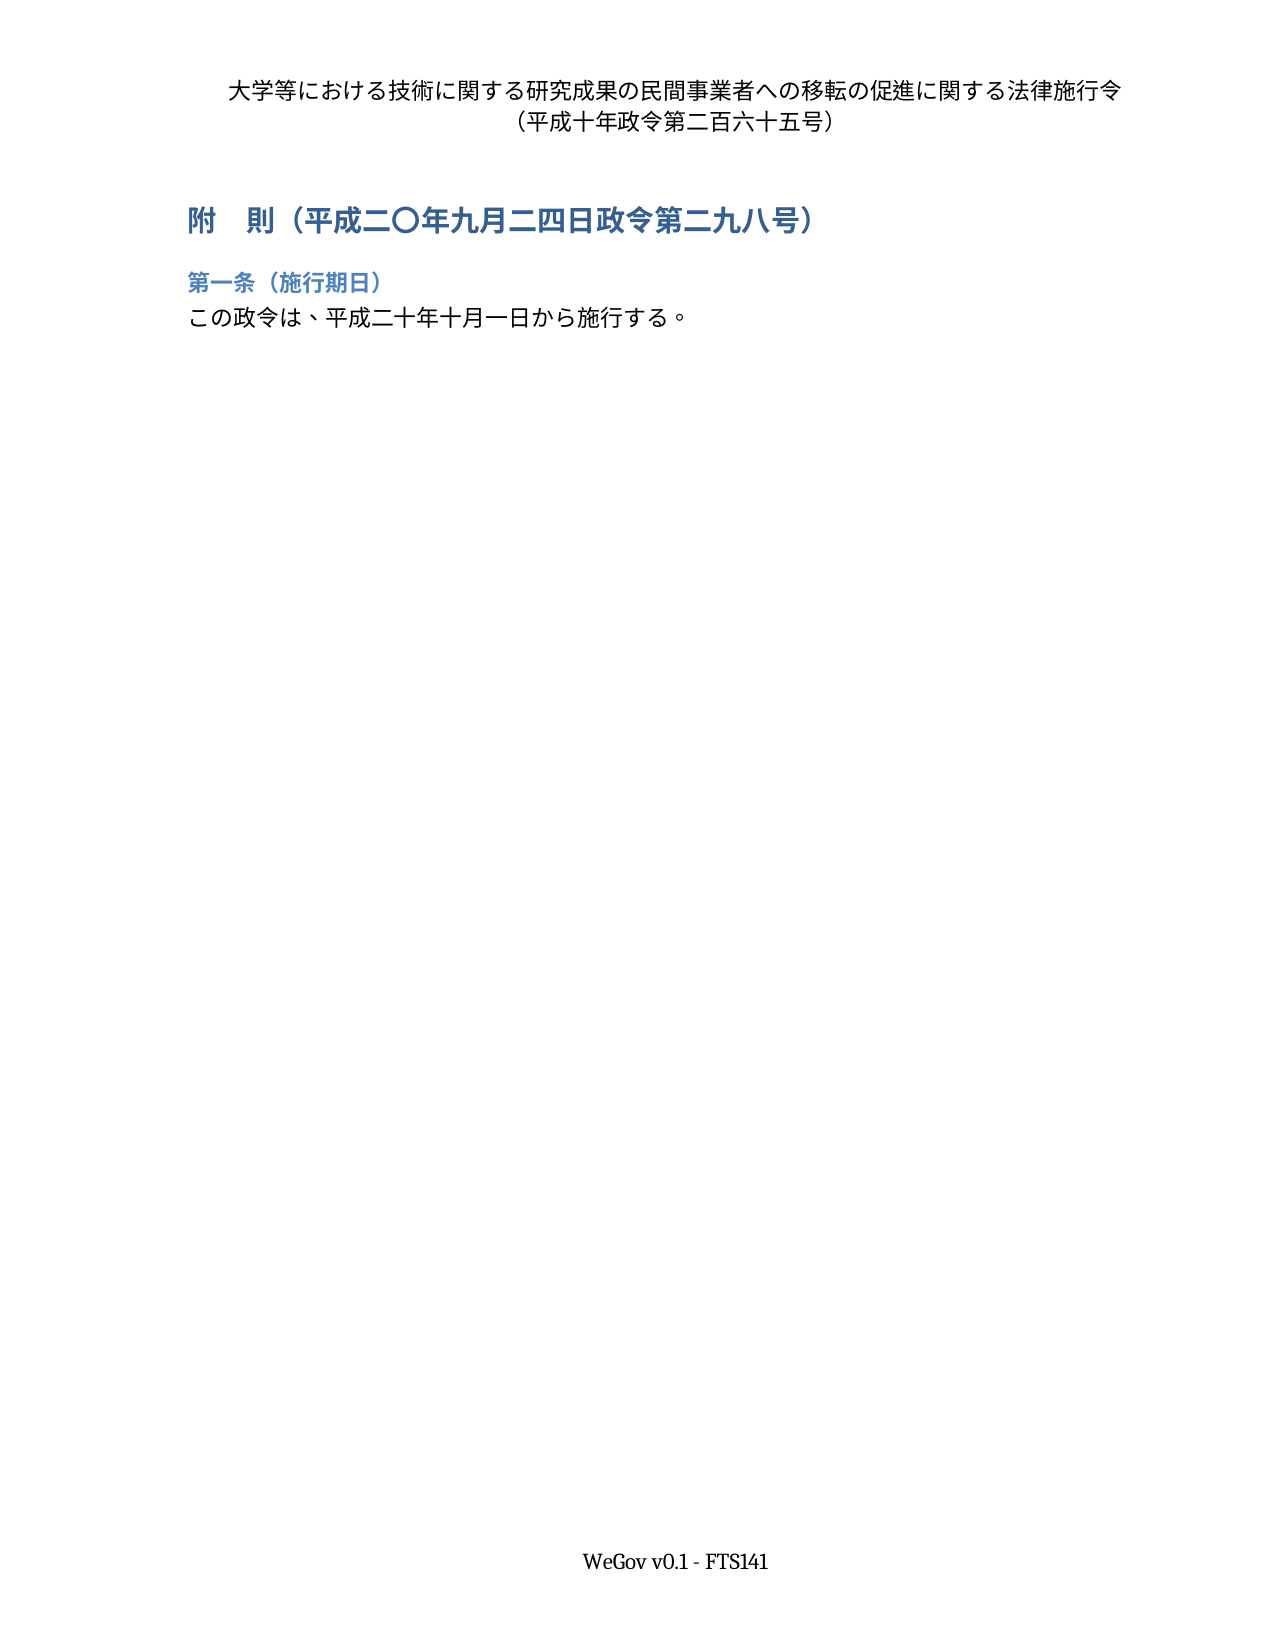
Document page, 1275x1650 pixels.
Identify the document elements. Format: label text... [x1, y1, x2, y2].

subtitle 第一条（施行期日） [187, 266, 1087, 298]
subtitle 附 則（平成二〇年九月二四日政令第二九八号） [187, 200, 1087, 240]
text この政令は、平成二十年十月一日から施行する。 [187, 302, 1087, 334]
